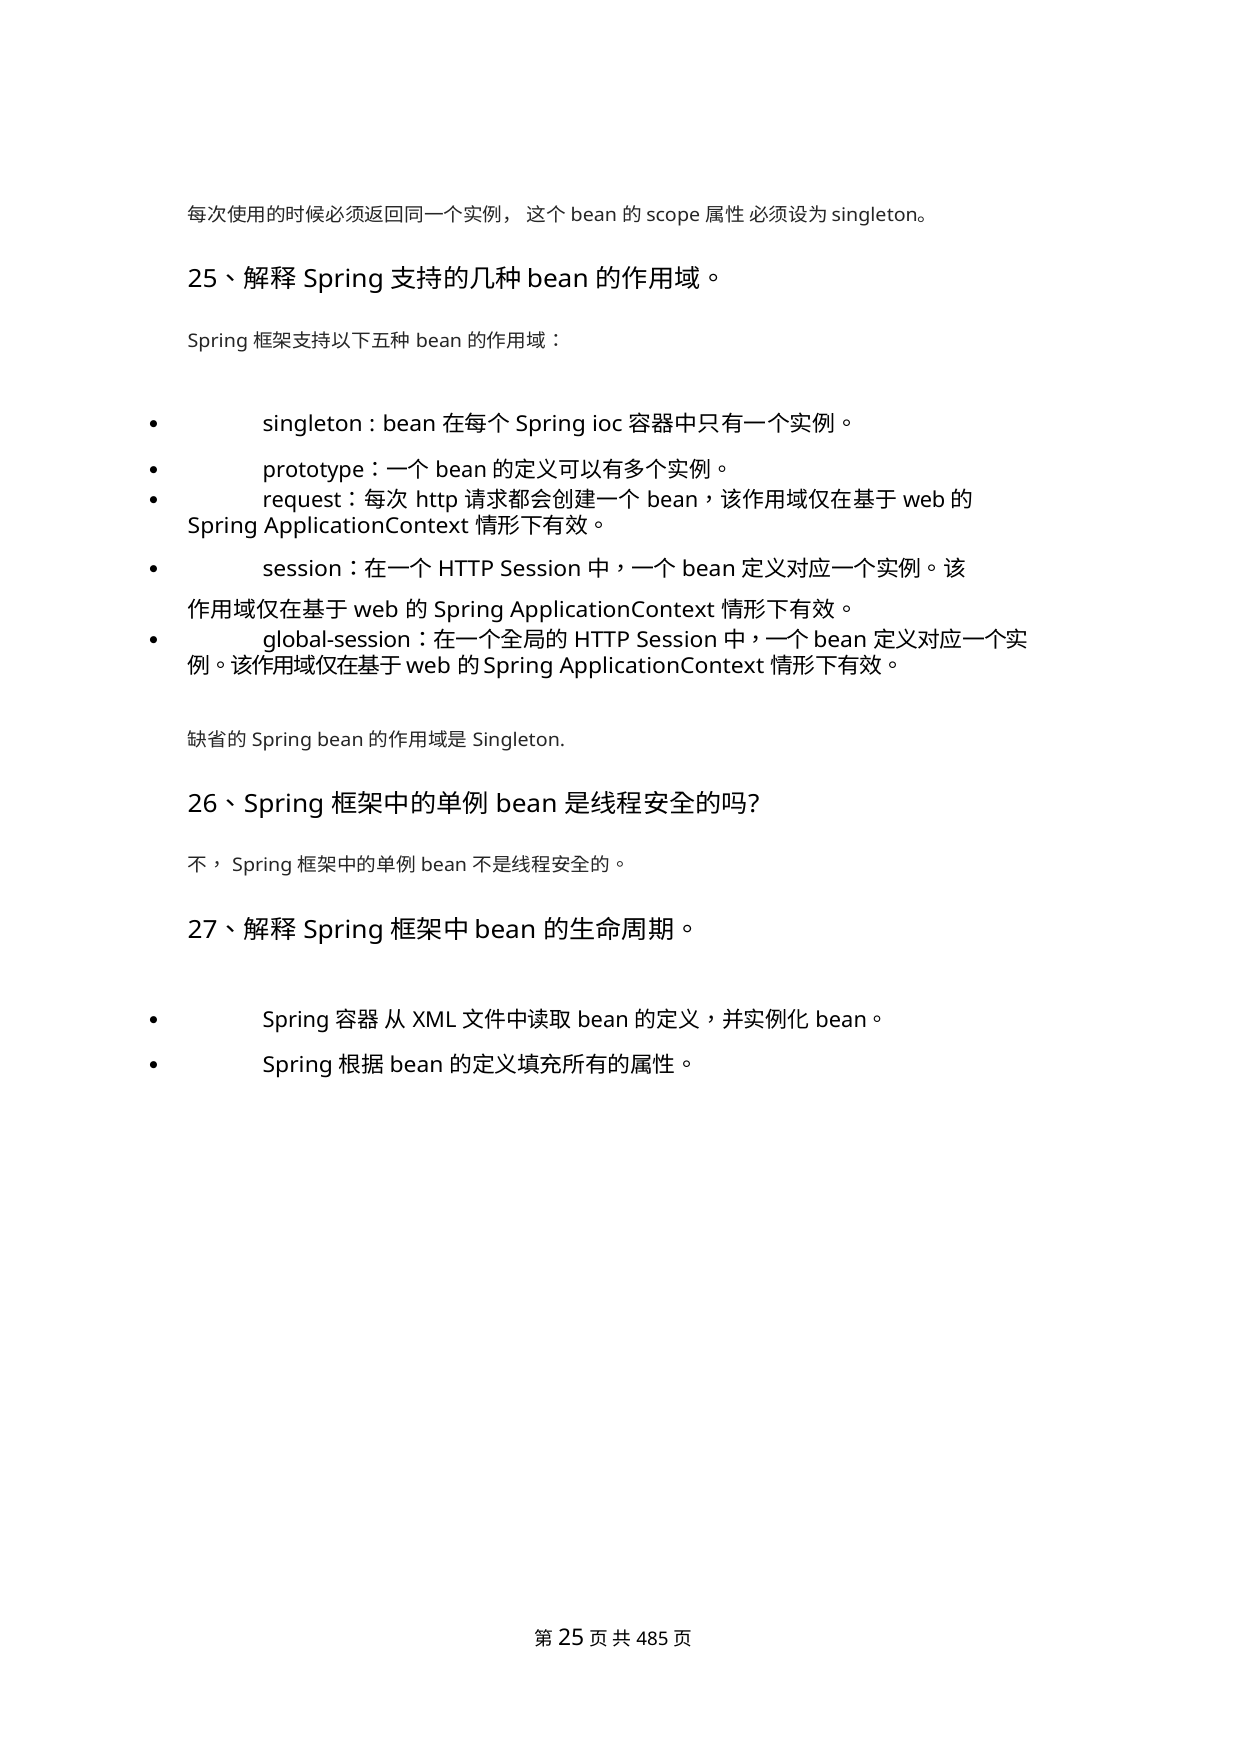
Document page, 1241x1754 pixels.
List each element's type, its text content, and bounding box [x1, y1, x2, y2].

text 作用域仅在基于 web 的 Spring ApplicationContext 情形下有效。 [187, 585, 1101, 626]
subtitle 26、Spring 框架中的单例 bean 是线程安全的吗? [187, 786, 1101, 820]
subtitle singleton : bean 在每个 Spring ioc 容器中只有一个实例。 [150, 393, 1101, 442]
list request：每次 http 请求都会创建一个 bean，该作用域仅在基于 web 的 Spring ApplicationContext 情形下有效。 [150, 486, 1043, 539]
list global-session：在一个全局的 HTTP Session 中，一个 bean 定义对应一个实例。该作用域仅在基于 web 的 Spring ApplicationContext 情形下有效。 [150, 626, 1065, 680]
list session：在一个 HTTP Session 中，一个 bean 定义对应一个实例。该 [150, 539, 1101, 585]
text Spring 框架支持以下五种 bean 的作用域： [187, 327, 1101, 353]
subtitle Spring 容器 从 XML 文件中读取 bean 的定义，并实例化 bean。 [150, 991, 1101, 1036]
subtitle 27、解释 Spring 框架中bean 的生命周期。 [187, 911, 1101, 946]
subtitle 25、解释 Spring 支持的几种bean 的作用域。 [187, 261, 1101, 295]
list Spring 根据 bean 的定义填充所有的属性。 [150, 1036, 1101, 1081]
list prototype：一个 bean 的定义可以有多个实例。 [150, 442, 1101, 486]
text 不， Spring 框架中的单例 bean 不是线程安全的。 [187, 852, 1101, 877]
text 缺省的 Spring bean 的作用域是 Singleton. [187, 726, 1101, 751]
text 每次使用的时候必须返回同一个实例， 这个 bean 的 scope 属性 必须设为singleton。 [187, 200, 989, 227]
